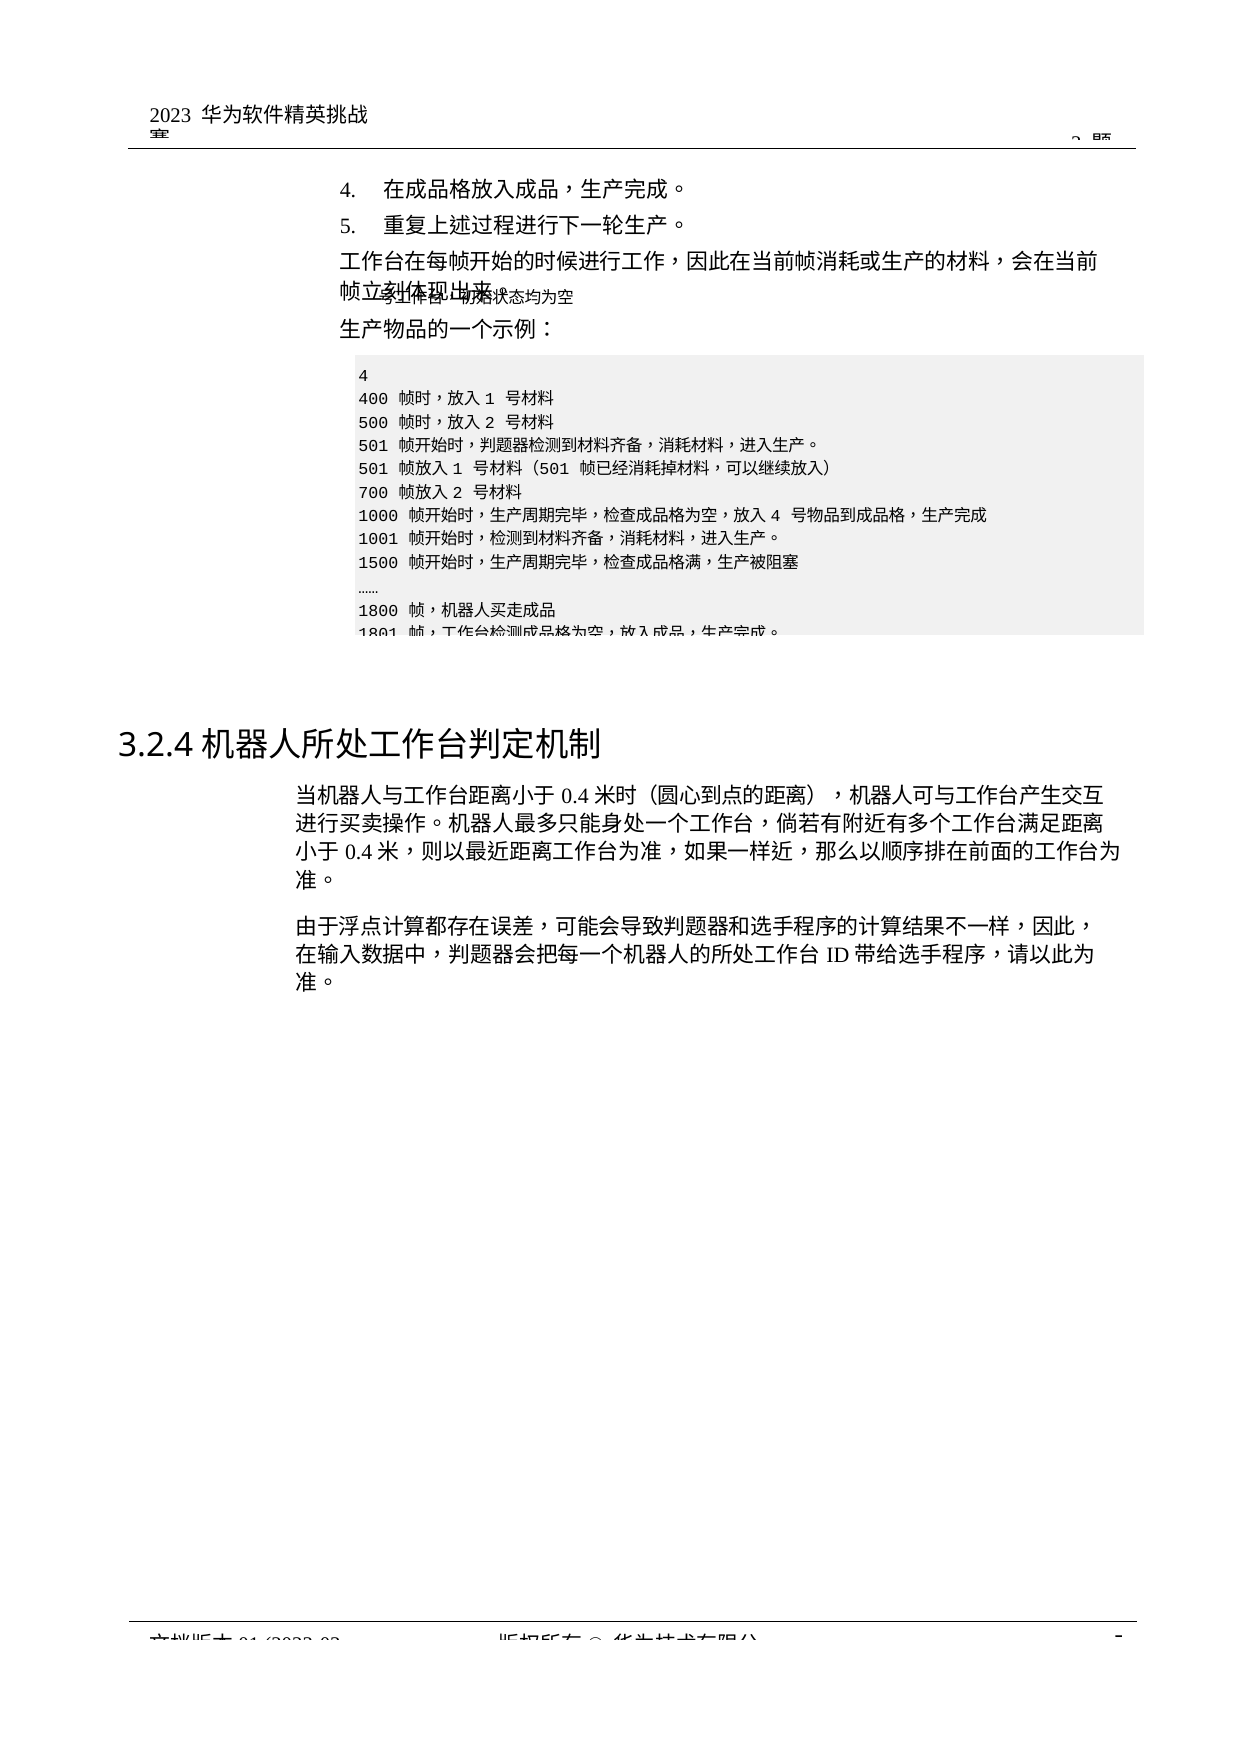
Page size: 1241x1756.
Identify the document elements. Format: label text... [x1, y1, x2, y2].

text 工作台在每帧开始的时候进行工作，因此在当前帧消耗或生产的材料，会在当前 帧立刻体现出来。 [339, 246, 1115, 305]
text 生产物品的一个示例： [339, 313, 1115, 343]
text 5. 重复上述过程进行下一轮生产。 [339, 210, 1115, 240]
text 当机器人与工作台距离小于 0.4 米时（圆心到点的距离），机器人可与工作台产生交互 进行买卖操作。机器人最多只能身处一个工作台，倘若有附近有多个工作台满足距离 小于 0.4 米，则以最近距离工作台为准，如果一样近，那么以顺序排在前面的工作台为 准。 [295, 781, 1123, 894]
text 3.2.4 机器人所处工作台判定机制 [118, 721, 1115, 766]
text 4. 在成品格放入成品，生产完成。 [339, 174, 1115, 203]
text 由于浮点计算都存在误差，可能会导致判题器和选手程序的计算结果不一样，因此， 在输入数据中，判题器会把每一个机器人的所处工作台 ID 带给选手程序，请以此为 准。 [295, 912, 1115, 997]
